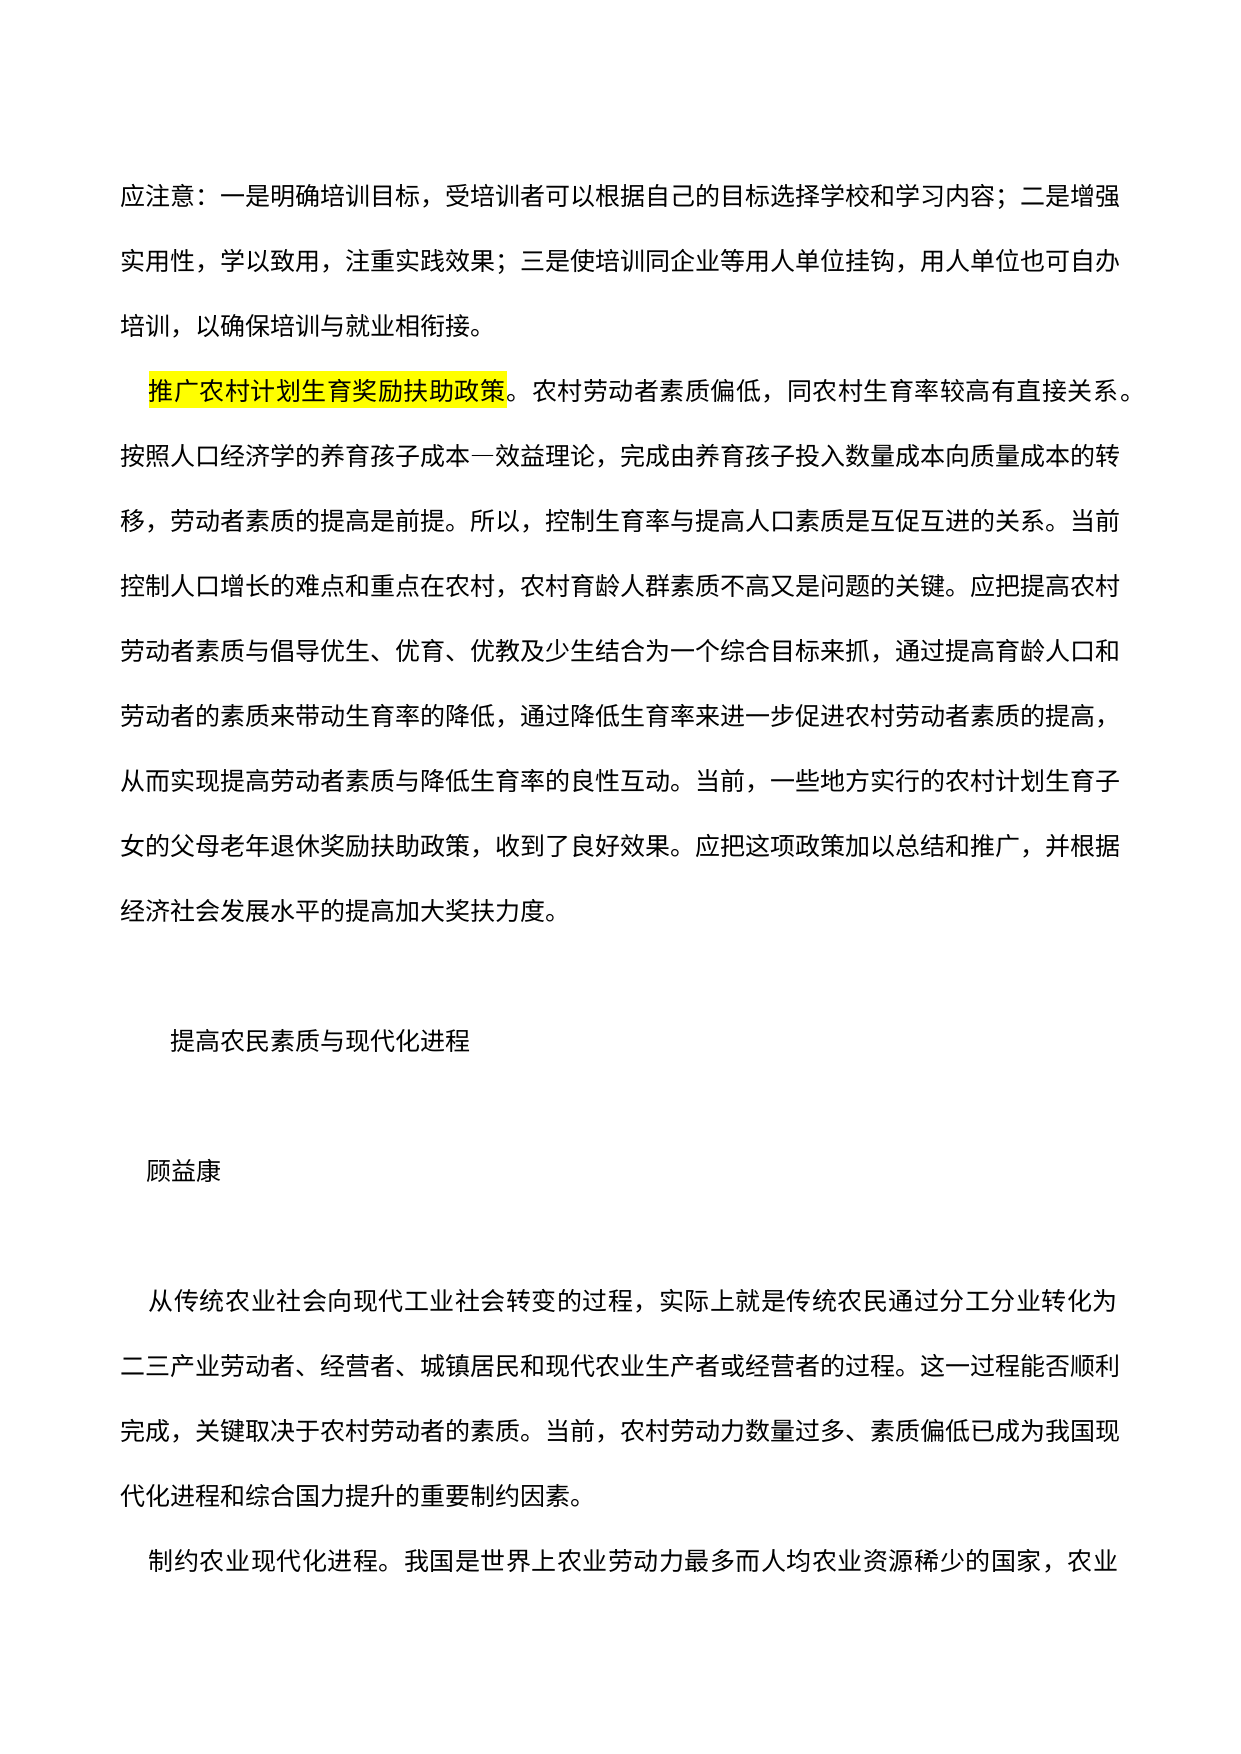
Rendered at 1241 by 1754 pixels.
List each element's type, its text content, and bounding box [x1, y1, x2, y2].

text 推广农村计划生育奖励扶助政策。农村劳动者素质偏低，同农村生育率较高有直接关系。按照人口经济学的养育孩子成本—效益理论，完成由养育孩子投入数量成本向质量成本的转移，劳动者素质的提高是前提。所以，控制生育率与提高人口素质是互促互进的关系。当前控制人口增长的难点和重点在农村，农村育龄人群素质不高又是问题的关键。应把提高农村劳动者素质与倡导优生、优育、优教及少生结合为一个综合目标来抓，通过提高育龄人口和劳动者的素质来带动生育率的降低，通过降低生育率来进一步促进农村劳动者素质的提高，从而实现提高劳动者素质与降低生育率的良性互动。当前，一些地方实行的农村计划生育子女的父母老年退休奖励扶助政策，收到了良好效果。应把这项政策加以总结和推广，并根据经济社会发展水平的提高加大奖扶力度。 [120, 357, 1120, 942]
text 从传统农业社会向现代工业社会转变的过程，实际上就是传统农民通过分工分业转化为二三产业劳动者、经营者、城镇居民和现代农业生产者或经营者的过程。这一过程能否顺利完成，关键取决于农村劳动者的素质。当前，农村劳动力数量过多、素质偏低已成为我国现代化进程和综合国力提升的重要制约因素。 [120, 1267, 1120, 1527]
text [120, 1527, 1120, 1592]
text 顾益康 [120, 1137, 1120, 1202]
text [120, 162, 1120, 357]
text 提高农民素质与现代化进程 [120, 1007, 1120, 1072]
